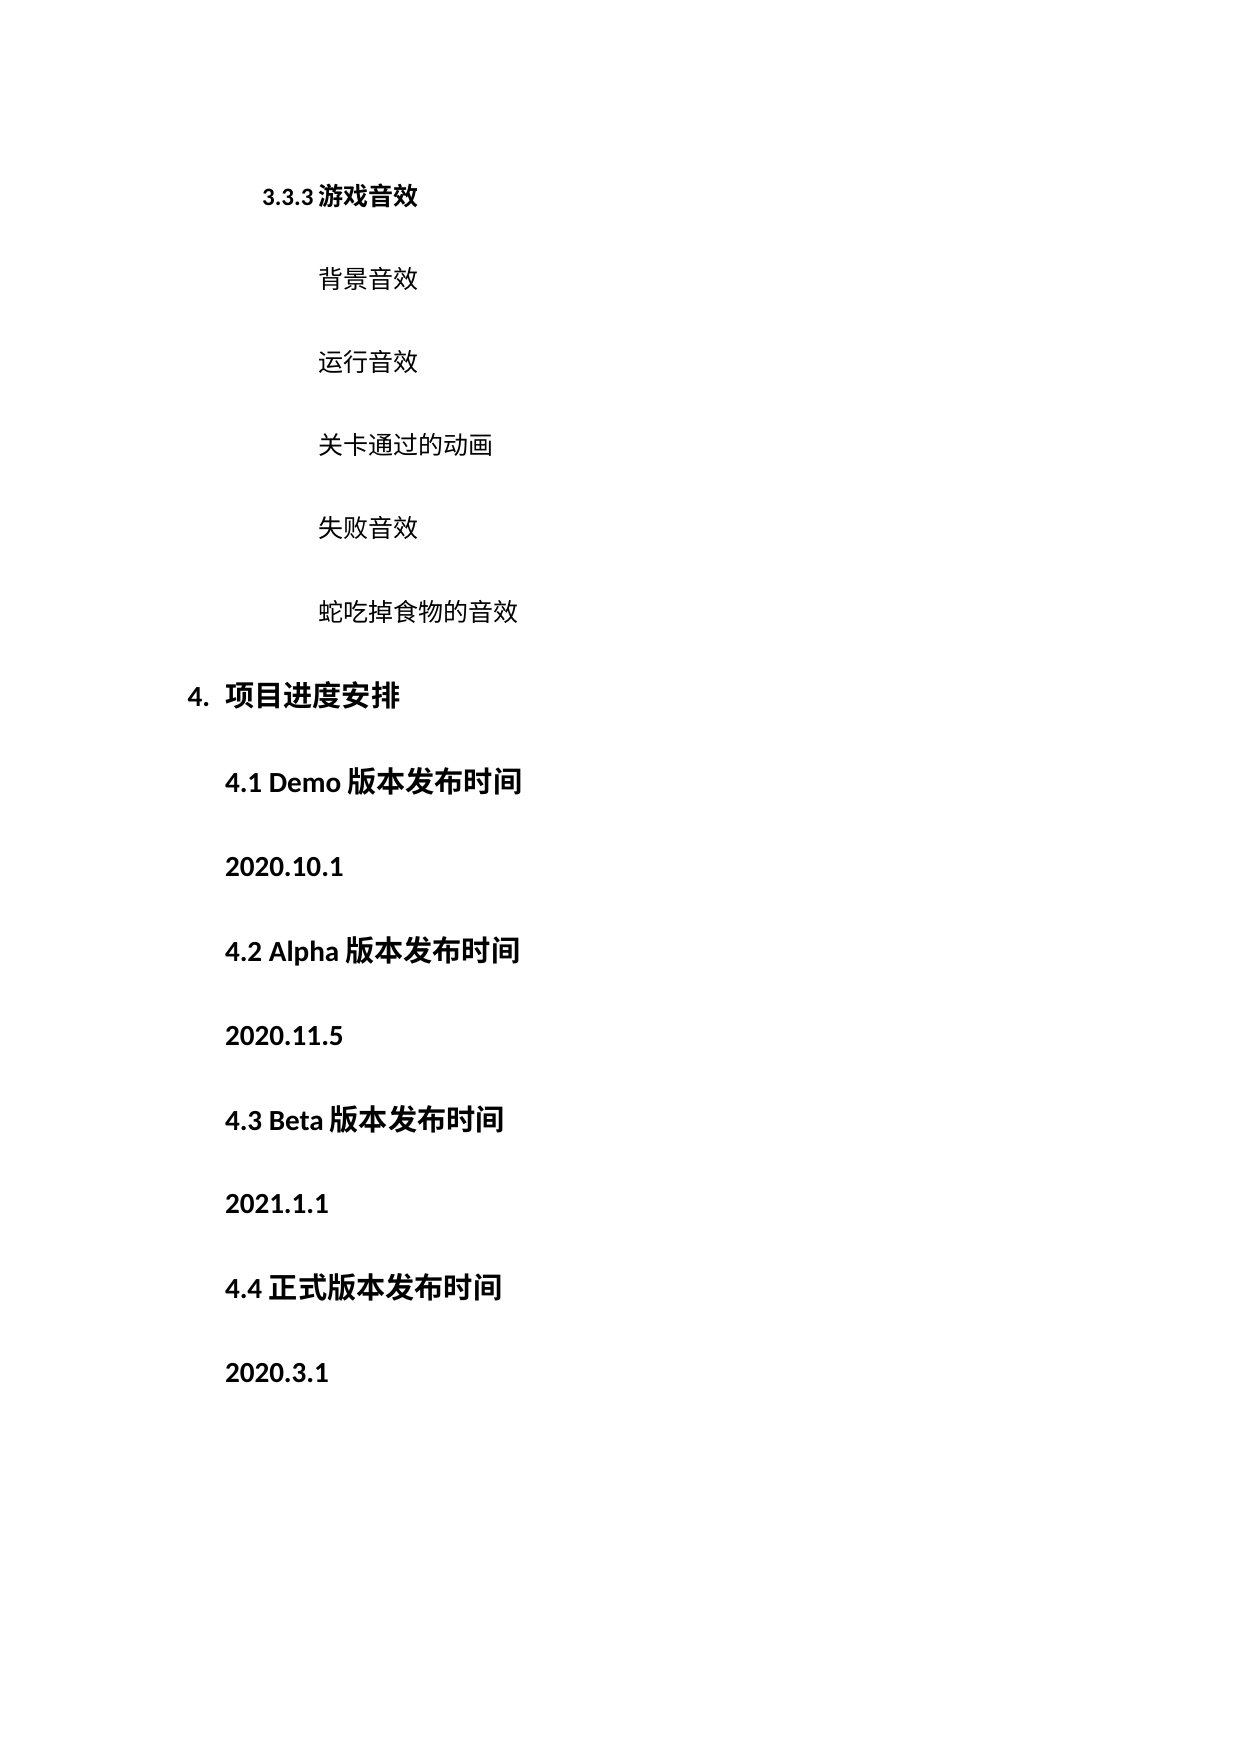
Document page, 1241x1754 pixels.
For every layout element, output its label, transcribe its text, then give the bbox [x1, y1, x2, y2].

text 关卡通过的动画 [319, 411, 1053, 476]
text 运行音效 [319, 328, 1053, 393]
text 3.3.3游戏音效 [262, 162, 1053, 227]
text 2020.11.5 [225, 1002, 1053, 1067]
text 4.4 正式版本发布时间 [225, 1254, 1053, 1319]
text 2021.1.1 [225, 1171, 1053, 1236]
text 4.1 Demo版本发布时间 [225, 747, 1053, 812]
text 4.2 Alpha版本发布时间 [225, 916, 1053, 981]
text 失败音效 [319, 494, 1053, 559]
text 2020.10.1 [225, 833, 1053, 898]
text 4.3 Beta版本发布时间 [225, 1085, 1053, 1150]
text 蛇吃掉食物的音效 [319, 578, 1053, 643]
list 项目进度安排 [187, 661, 1053, 726]
text 2020.3.1 [225, 1340, 1053, 1405]
text 背景音效 [319, 245, 1053, 310]
